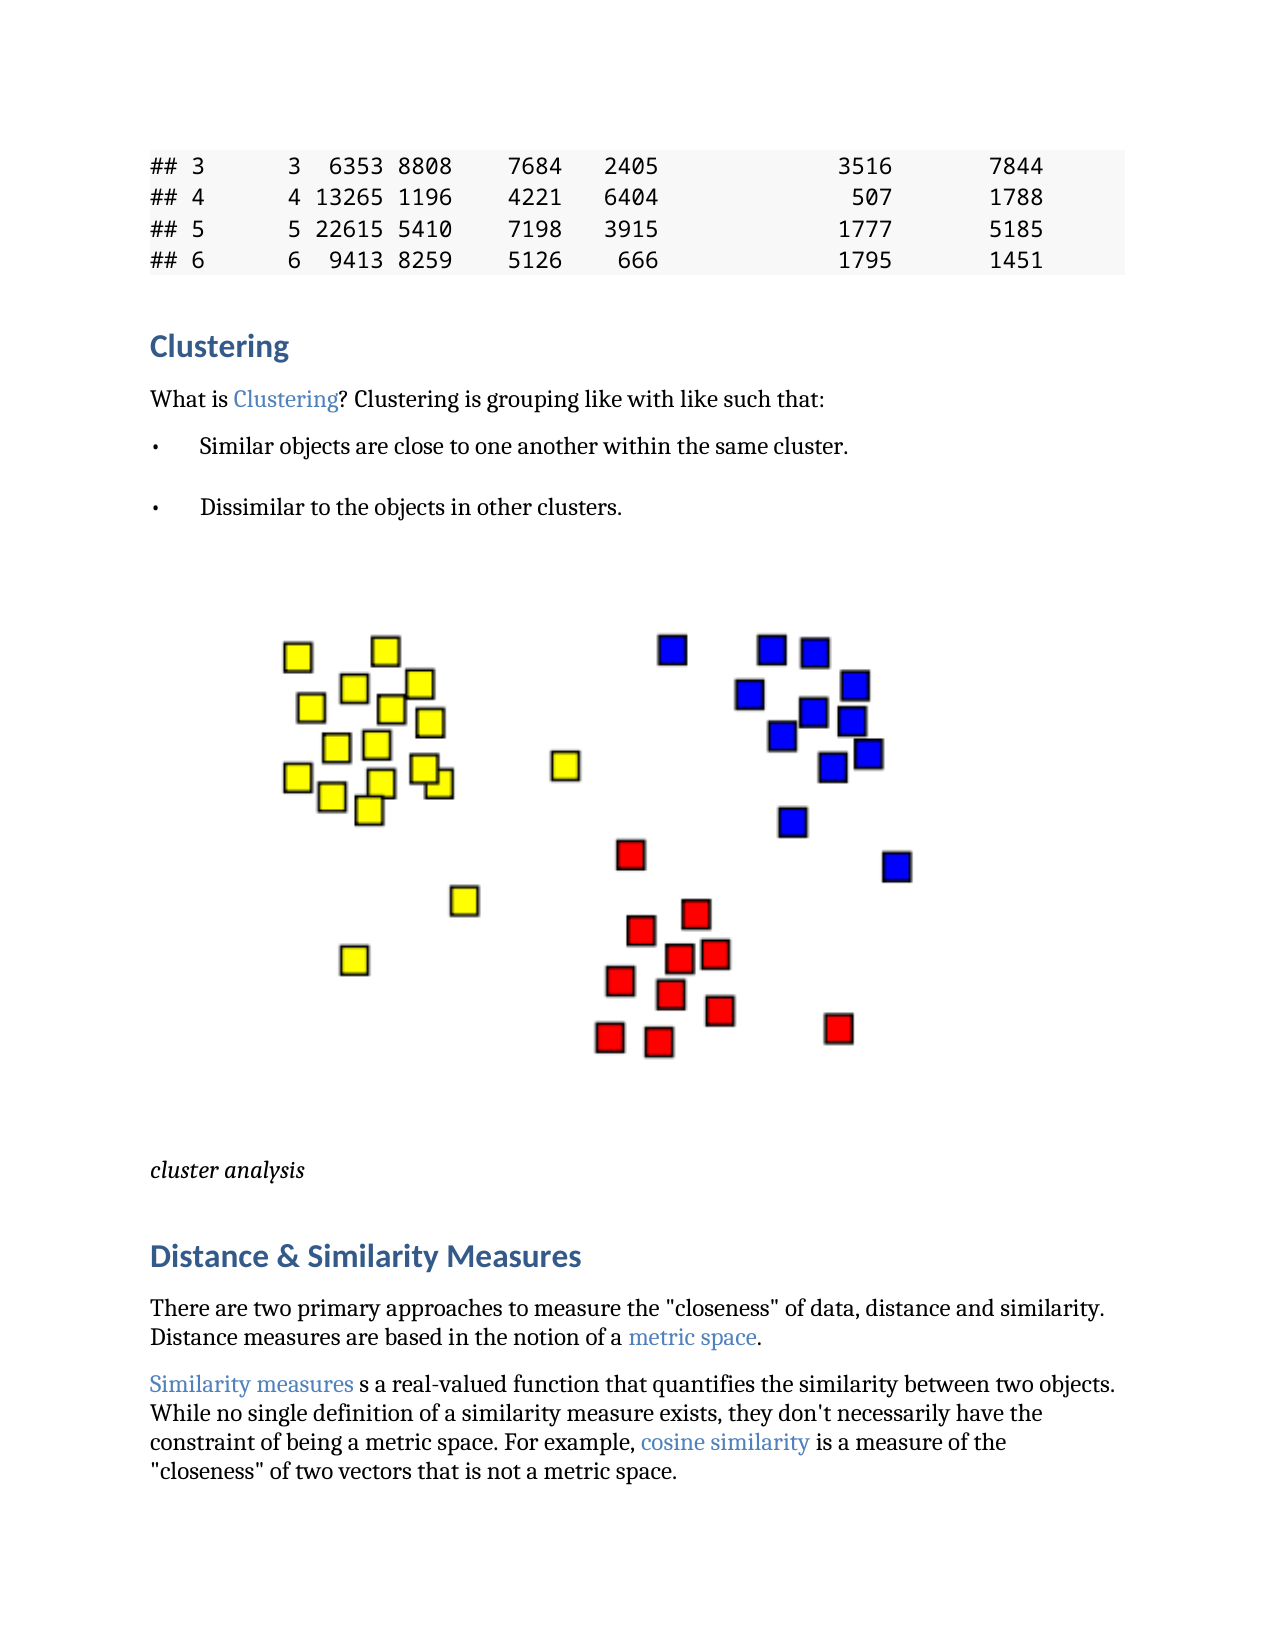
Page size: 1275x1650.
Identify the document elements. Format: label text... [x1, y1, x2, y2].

text cluster analysis [150, 1156, 1125, 1184]
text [150, 150, 1125, 275]
text Similarity measures s a real-valued function that quantifies the similarity between two objects. While no single definition of a similarity measure exists, they don't necessarily have the constraint of being a metric space. For example, cosine similarity is a measure of the "closeness" of two vectors that is not a metric space. [150, 1370, 1125, 1485]
subtitle Distance & Similarity Measures [150, 1234, 1125, 1275]
list Dissimilar to the objects in other clusters. [150, 493, 1125, 522]
text What is Clustering? Clustering is grouping like with like such that: [150, 384, 1125, 413]
list Similar objects are close to one another within the same cluster. [150, 432, 1125, 489]
picture [150, 540, 1043, 1137]
subtitle Clustering [150, 325, 1125, 366]
text There are two primary approaches to measure the "closeness" of data, distance and similarity. Distance measures are based in the notion of a metric space. [150, 1294, 1125, 1352]
